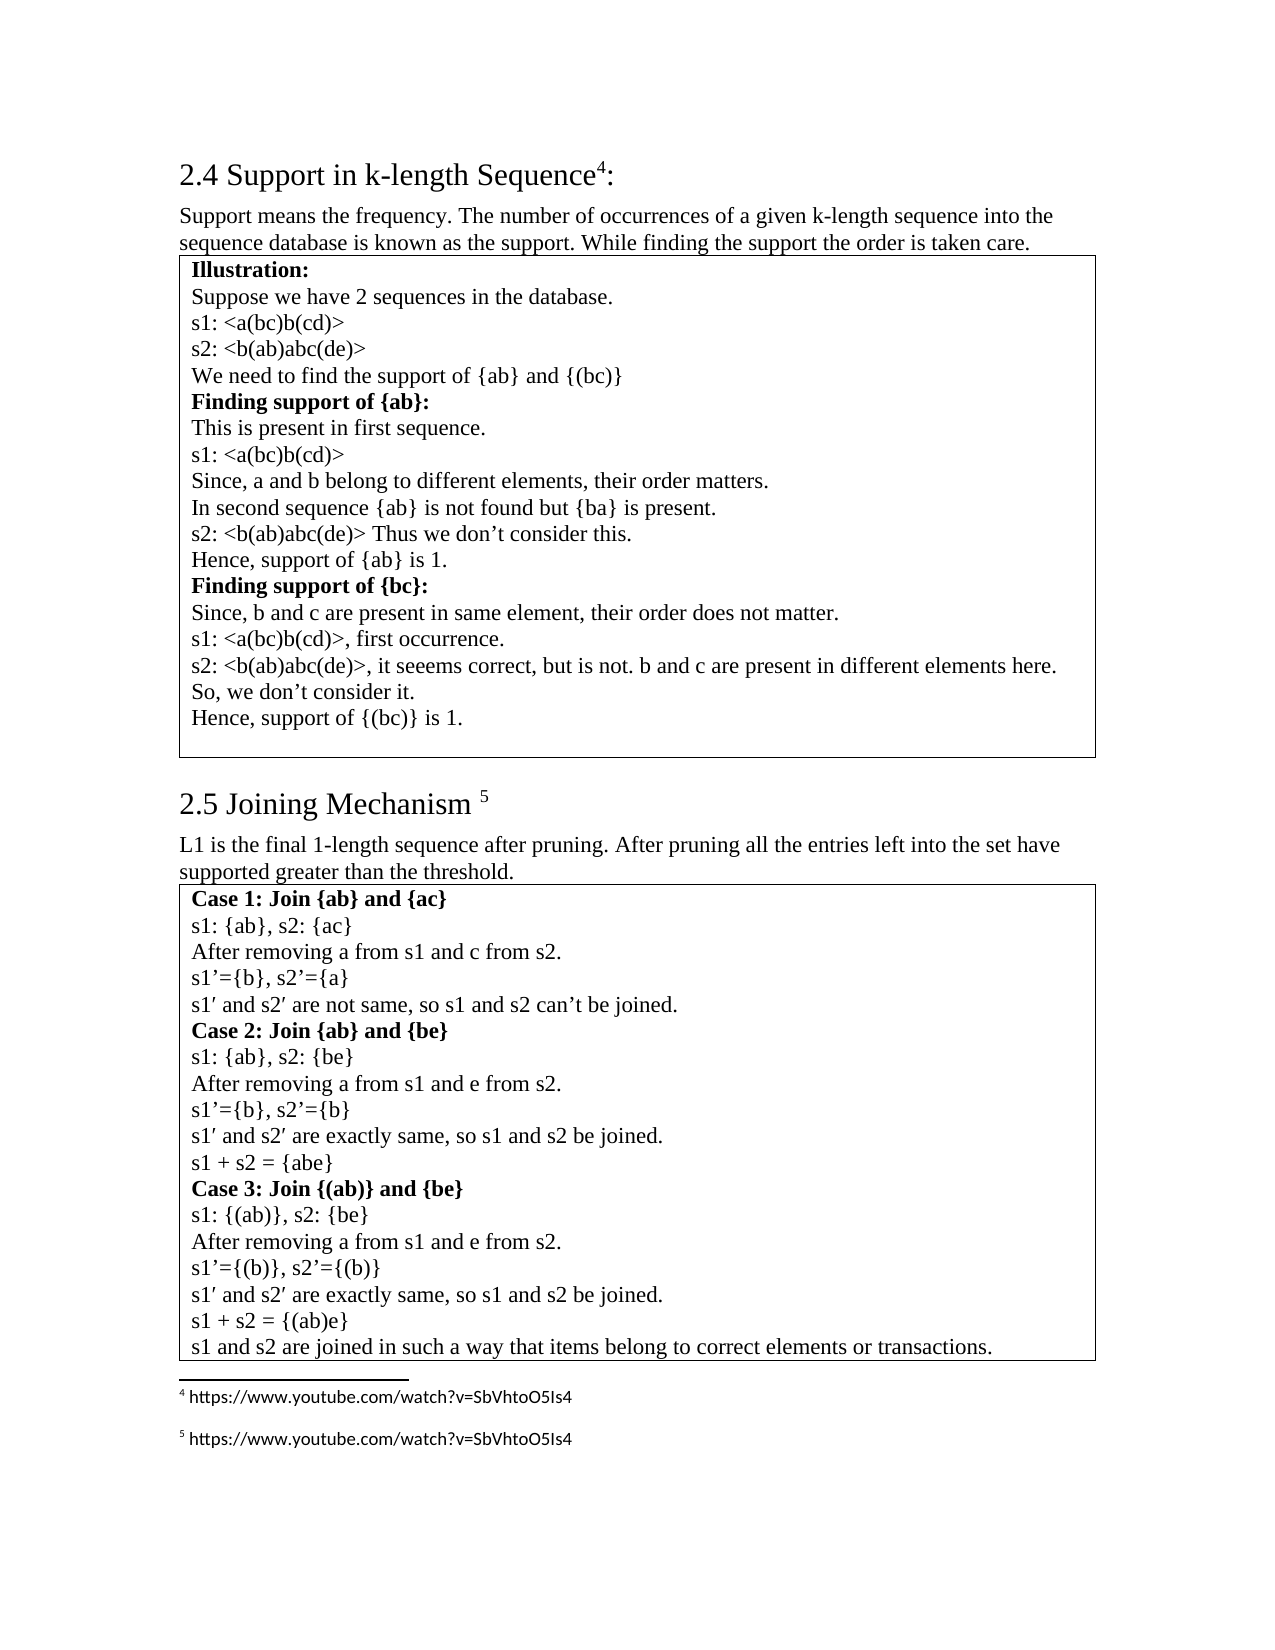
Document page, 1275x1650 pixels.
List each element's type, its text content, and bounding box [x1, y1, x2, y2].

text L1 is the final 1-length sequence after pruning. After pruning all the entries left into the set have supported greater than the threshold. [514, 832, 1096, 884]
subtitle 2.4 Support in k-length Sequence: [179, 156, 1096, 192]
text Support means the frequency. The number of occurrences of a given k-length sequence into the sequence database is known as the support. While finding the support the order is taken care. [179, 203, 1096, 255]
table_header Illustration: Suppose we have 2 sequences in the database. s1: <a(bc)b(cd)> s2: <b(ab)abc(de)> We need to find the support of {ab} and {(bc)} Finding support of {ab}: This is present in first sequence. s1: <a(bc)b(cd)> Since, a and b belong to different elements, their order matters. In second sequence {ab} is not found but {ba} is present. s2: <b(ab)abc(de)> Thus we don’t consider this. Hence, support of {ab} is 1. Finding support of {bc}: Since, b and c are present in same element, their order does not matter. s1: <a(bc)b(cd)>, first occurrence. s2: <b(ab)abc(de)>, it seeems correct, but is not. b and c are present in different elements here. So, we don’t consider it. Hence, support of {(bc)} is 1. [180, 256, 1095, 757]
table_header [180, 885, 1095, 1360]
subtitle 2.5 Joining Mechanism [179, 785, 1096, 821]
